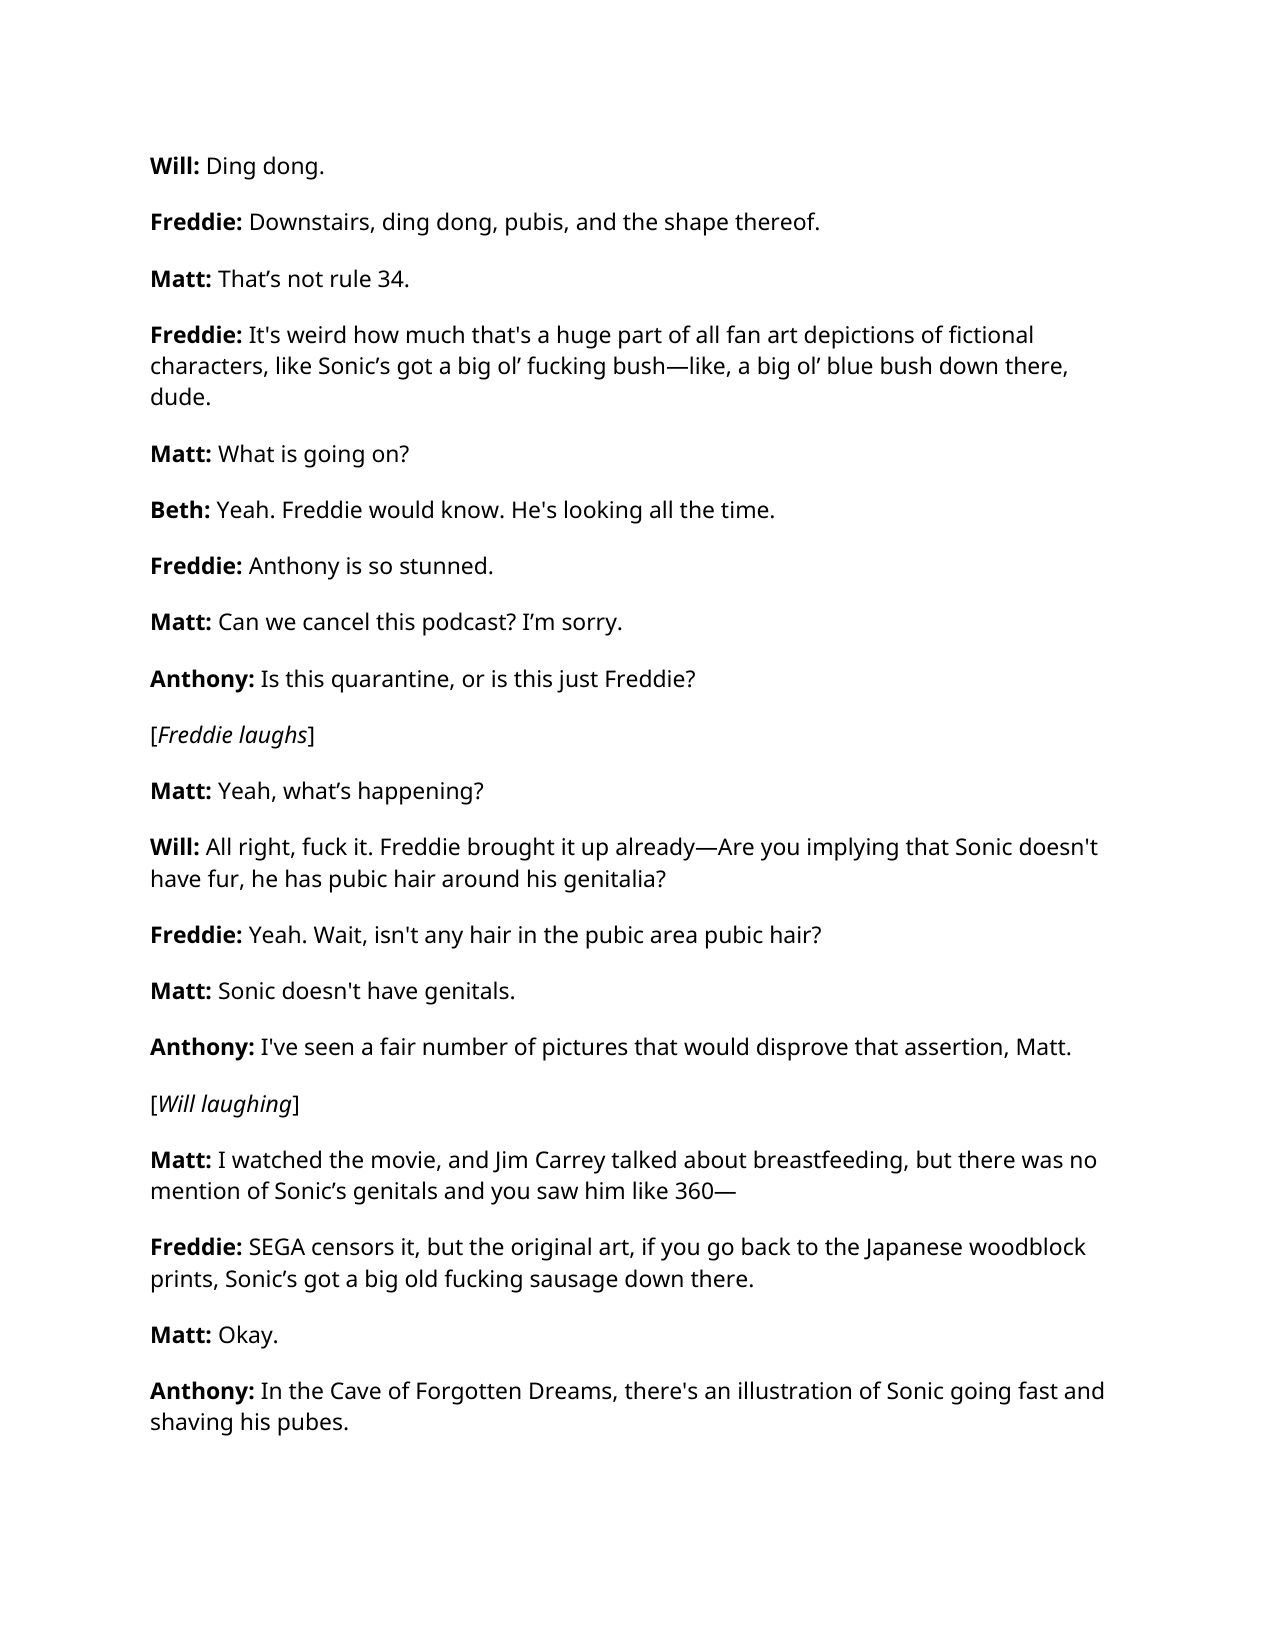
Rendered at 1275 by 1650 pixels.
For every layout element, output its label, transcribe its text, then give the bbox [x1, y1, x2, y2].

text Beth: Yeah. Freddie would know. He's looking all the time. [150, 494, 1125, 525]
text Matt: That’s not rule 34. [150, 262, 1125, 294]
text Will: Ding dong. [150, 150, 1125, 181]
text Matt: Okay. [150, 1319, 1125, 1350]
text Anthony: In the Cave of Forgotten Dreams, there's an illustration of Sonic going fast and shaving his pubes. [150, 1375, 1125, 1437]
text [Freddie laughs] [150, 719, 1125, 750]
text Matt: What is going on? [150, 437, 1125, 469]
text Matt: Sonic doesn't have genitals. [150, 975, 1125, 1006]
text Matt: Yeah, what’s happening? [150, 775, 1125, 806]
text Matt: I watched the movie, and Jim Carrey talked about breastfeeding, but there was no mention of Sonic’s genitals and you saw him like 360— [150, 1144, 1125, 1206]
text Freddie: Downstairs, ding dong, pubis, and the shape thereof. [150, 206, 1125, 237]
text Freddie: Anthony is so stunned. [150, 550, 1125, 581]
text [Will laughing] [150, 1087, 1125, 1119]
text Freddie: SEGA censors it, but the original art, if you go back to the Japanese woodblock prints, Sonic’s got a big old fucking sausage down there. [150, 1231, 1125, 1294]
text Freddie: Yeah. Wait, isn't any hair in the pubic area pubic hair? [150, 919, 1125, 950]
text Anthony: I've seen a fair number of pictures that would disprove that assertion, Matt. [150, 1031, 1125, 1062]
text Matt: Can we cancel this podcast? I’m sorry. [150, 606, 1125, 637]
text Anthony: Is this quarantine, or is this just Freddie? [150, 662, 1125, 694]
text Will: All right, fuck it. Freddie brought it up already—Are you implying that Sonic doesn't have fur, he has pubic hair around his genitalia? [150, 831, 1125, 894]
text Freddie: It's weird how much that's a huge part of all fan art depictions of fictional characters, like Sonic’s got a big ol’ fucking bush—like, a big ol’ blue bush down there, dude. [150, 319, 1125, 412]
